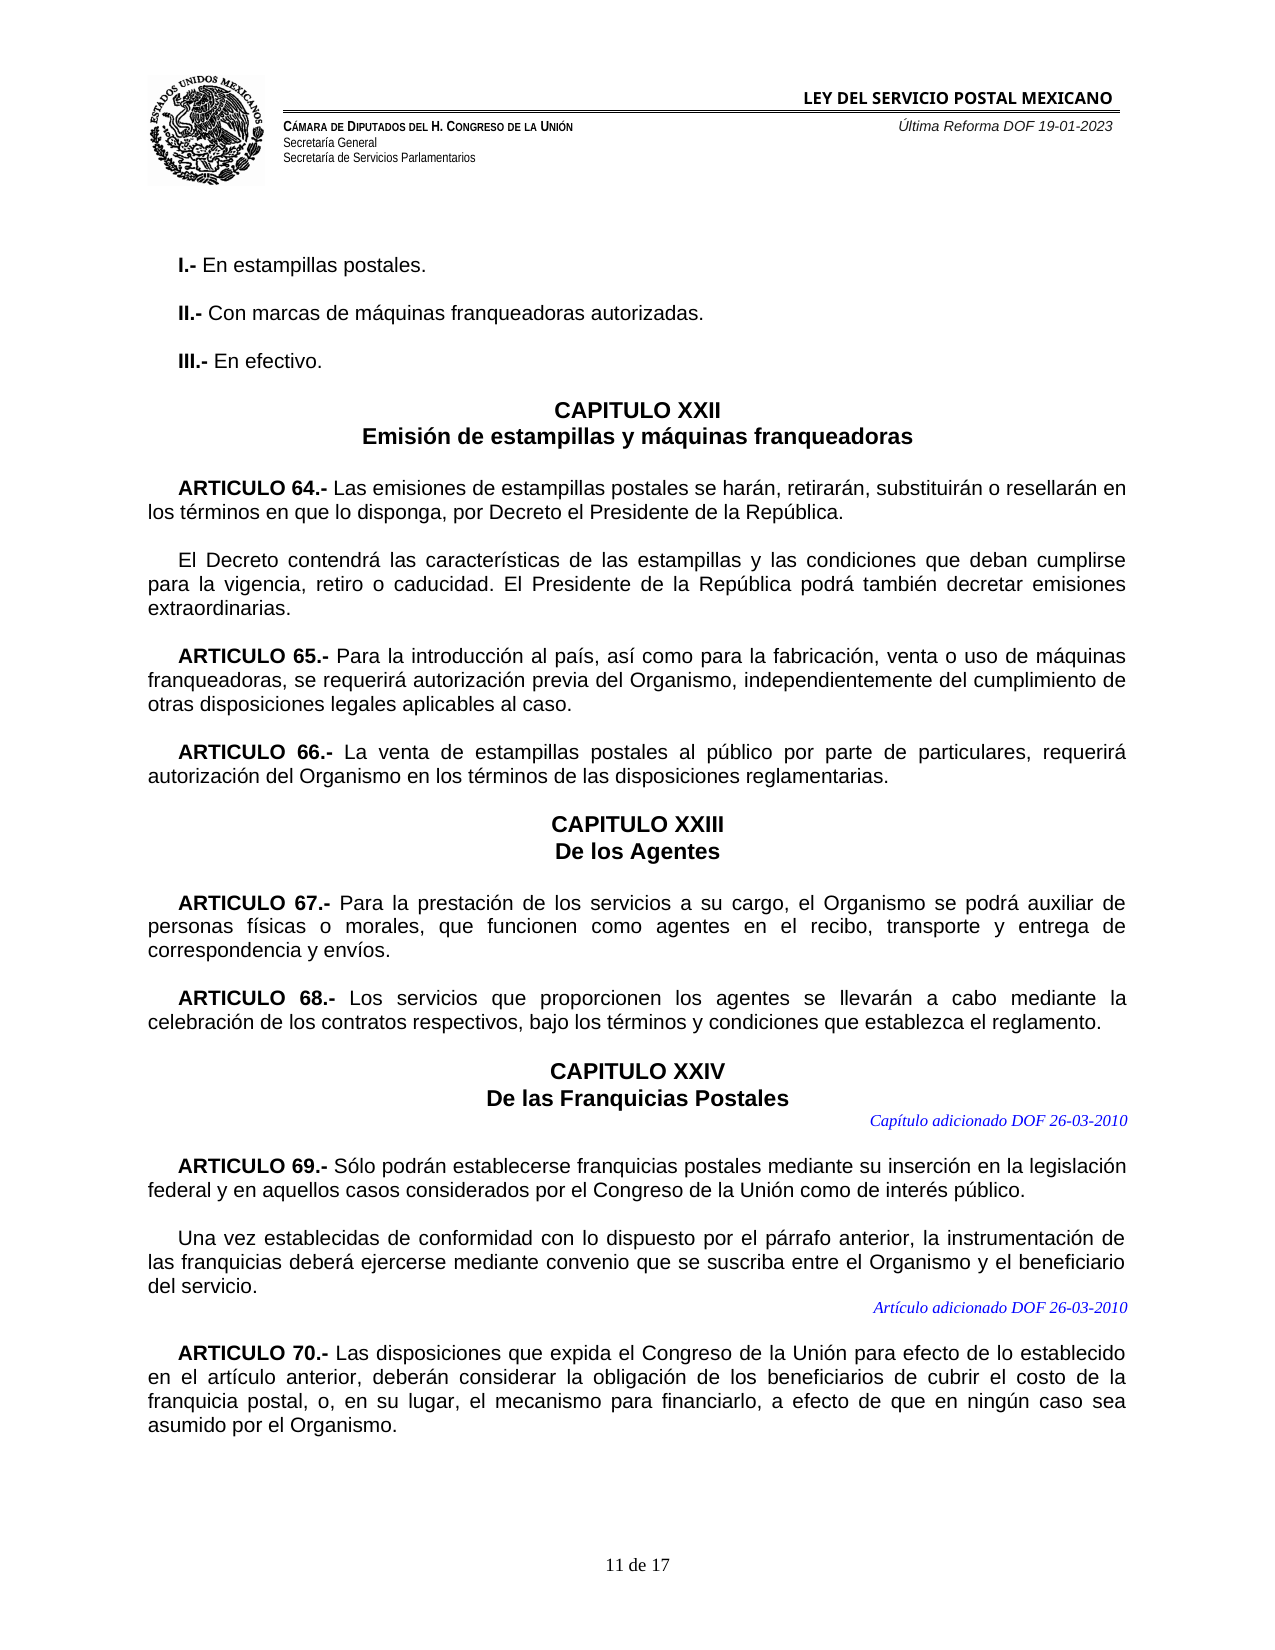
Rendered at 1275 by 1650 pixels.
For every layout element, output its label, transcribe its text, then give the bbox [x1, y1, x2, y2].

text III.- En efectivo. [148, 349, 1127, 373]
text II.- Con marcas de máquinas franqueadoras autorizadas. [148, 301, 1127, 325]
text Una vez establecidas de conformidad con lo dispuesto por el párrafo anterior, la instrumentación de las franquicias deberá ejercerse mediante convenio que se suscriba entre el Organismo y el beneficiario del servicio. [148, 1226, 1127, 1298]
text ARTICULO 69.- Sólo podrán establecerse franquicias postales mediante su inserción en la legislación federal y en aquellos casos considerados por el Congreso de la Unión como de interés público. [148, 1154, 1127, 1202]
text ARTICULO 66.- La venta de estampillas postales al público por parte de particulares, requerirá autorización del Organismo en los términos de las disposiciones reglamentarias. [148, 739, 1127, 787]
text ARTICULO 64.- Las emisiones de estampillas postales se harán, retirarán, substituirán o resellarán en los términos en que lo disponga, por Decreto el Presidente de la República. [148, 476, 1127, 524]
text El Decreto contendrá las características de las estampillas y las condiciones que deban cumplirse para la vigencia, retiro o caducidad. El Presidente de la República podrá también decretar emisiones extraordinarias. [148, 548, 1127, 620]
text I.- En estampillas postales. [148, 253, 1127, 277]
text CAPITULO XXII [148, 397, 1127, 423]
text ARTICULO 68.- Los servicios que proporcionen los agentes se llevarán a cabo mediante la celebración de los contratos respectivos, bajo los términos y condiciones que establezca el reglamento. [148, 986, 1127, 1034]
text CAPITULO XXIV [148, 1058, 1127, 1084]
text ARTICULO 70.- Las disposiciones que expida el Congreso de la Unión para efecto de lo establecido en el artículo anterior, deberán considerar la obligación de los beneficiarios de cubrir el costo de la franquicia postal, o, en su lugar, el mecanismo para financiarlo, a efecto de que en ningún caso sea asumido por el Organismo. [148, 1341, 1127, 1437]
text Artículo adicionado DOF 26-03-2010 [148, 1298, 1127, 1317]
text Capítulo adicionado DOF 26-03-2010 [148, 1111, 1127, 1130]
text ARTICULO 65.- Para la introducción al país, así como para la fabricación, venta o uso de máquinas franqueadoras, se requerirá autorización previa del Organismo, independientemente del cumplimiento de otras disposiciones legales aplicables al caso. [148, 644, 1127, 716]
text De las Franquicias Postales [148, 1084, 1127, 1111]
text Emisión de estampillas y máquinas franqueadoras [148, 423, 1127, 449]
text CAPITULO XXIII [148, 811, 1127, 838]
text De los Agentes [148, 838, 1127, 864]
text ARTICULO 67.- Para la prestación de los servicios a su cargo, el Organismo se podrá auxiliar de personas físicas o morales, que funcionen como agentes en el recibo, transporte y entrega de correspondencia y envíos. [148, 890, 1127, 962]
